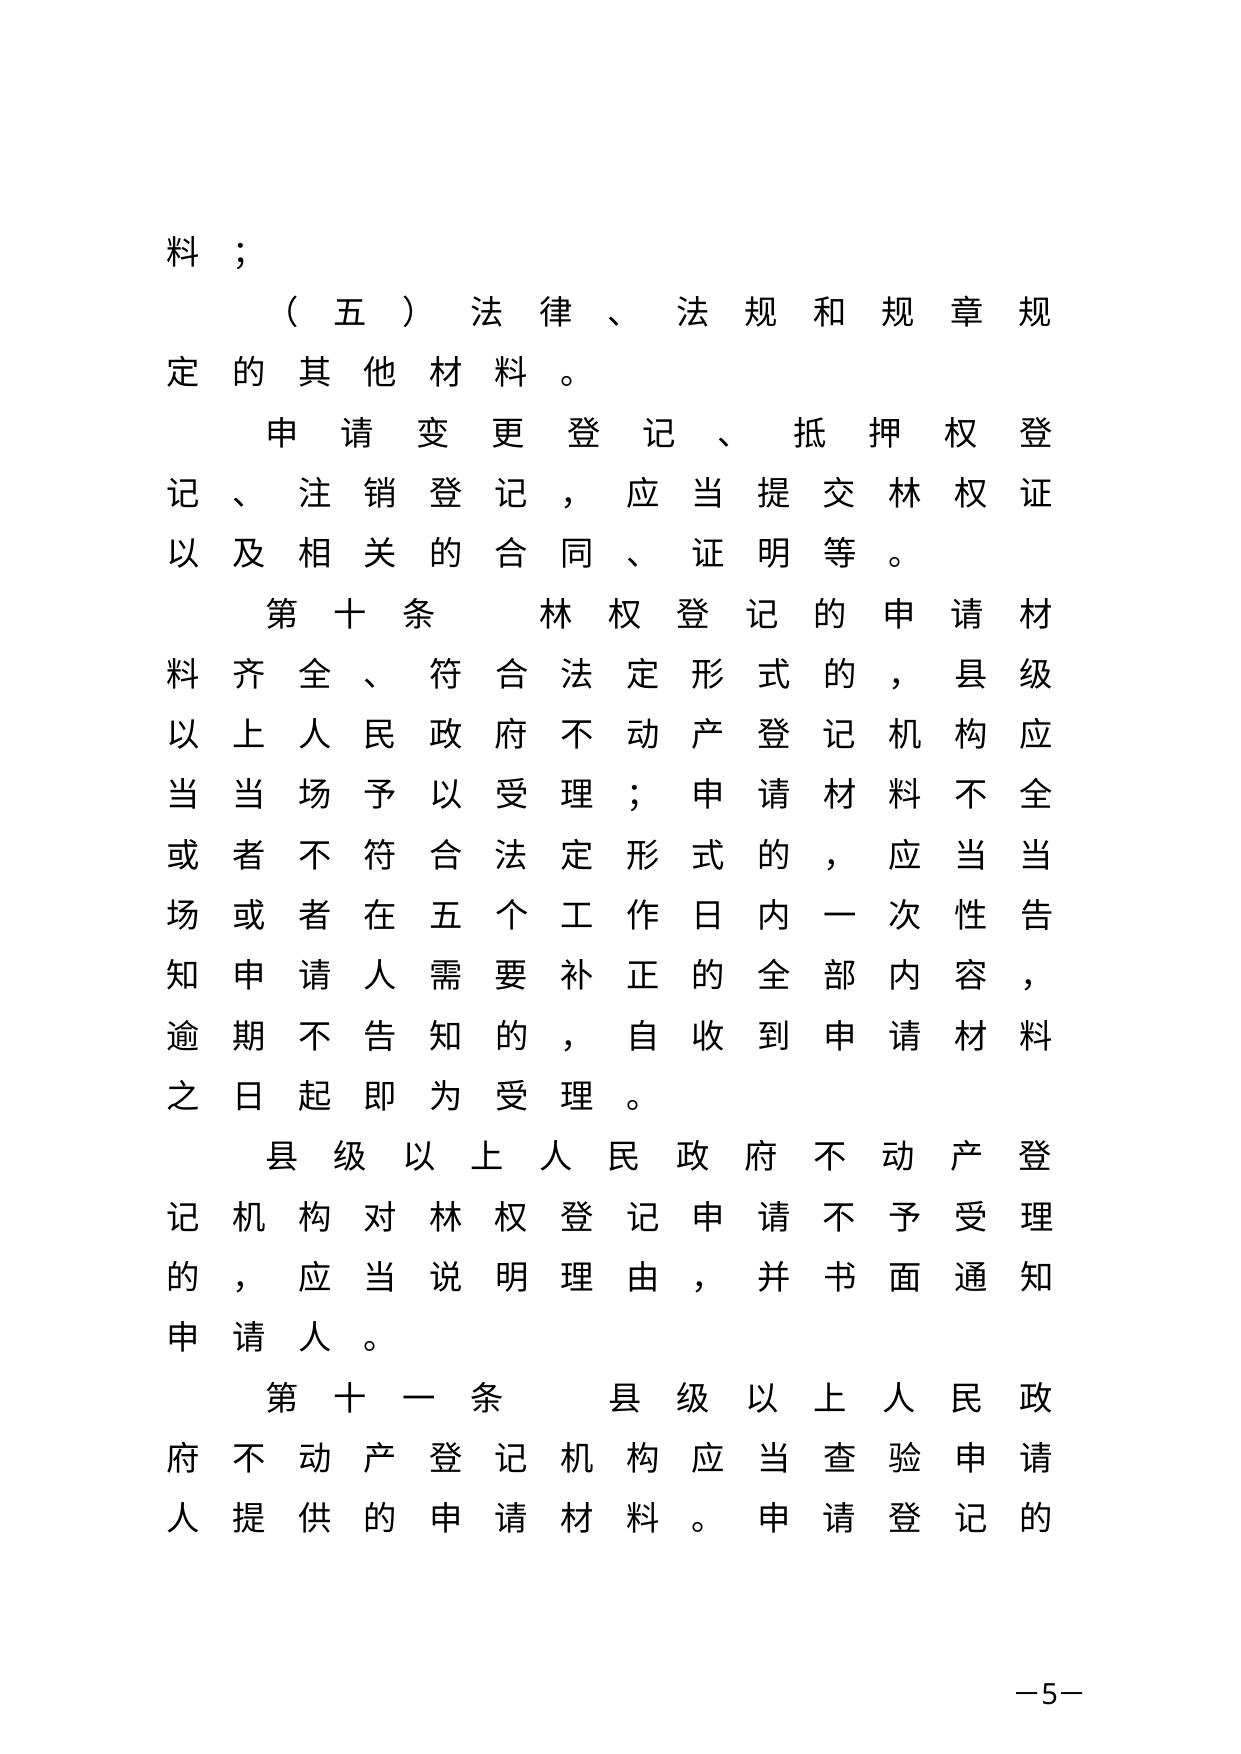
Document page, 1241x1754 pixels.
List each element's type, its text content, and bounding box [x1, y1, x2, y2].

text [167, 1365, 1085, 1546]
text 申请变更登记、抵押权登记、注销登记，应当提交林权证以及相关的合同、证明等。 [167, 400, 1085, 581]
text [167, 219, 1085, 280]
text （五）法律、法规和规章规定的其他材料。 [167, 280, 1085, 400]
text 第十条 林权登记的申请材料齐全、符合法定形式的，县级以上人民政府不动产登记机构应当当场予以受理；申请材料不全或者不符合法定形式的，应当当场或者在五个工作日内一次性告知申请人需要补正的全部内容，逾期不告知的，自收到申请材料之日起即为受理。 [167, 581, 1085, 1124]
text 县级以上人民政府不动产登记机构对林权登记申请不予受理的，应当说明理由，并书面通知申请人。 [167, 1124, 1085, 1365]
